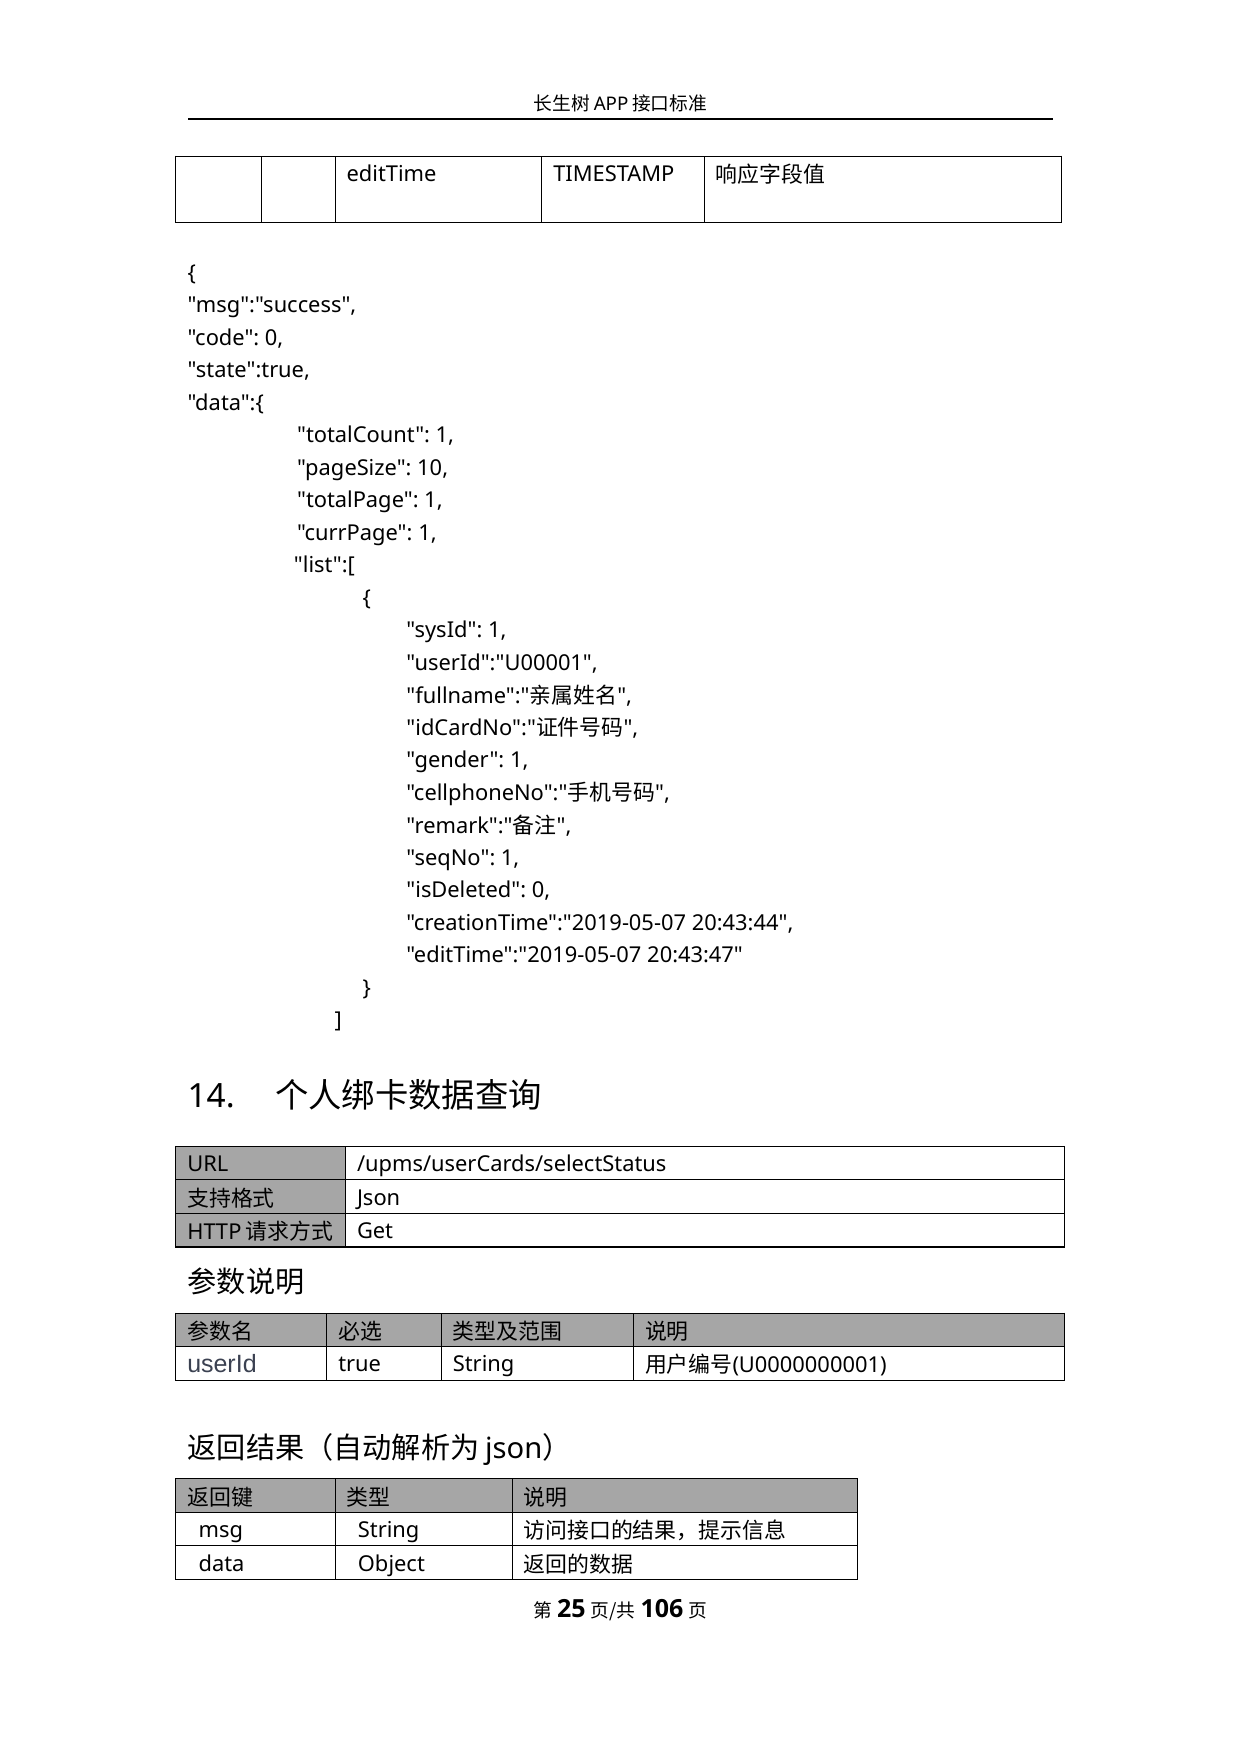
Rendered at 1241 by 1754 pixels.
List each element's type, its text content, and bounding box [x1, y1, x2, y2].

text "editTime":"2019-05-07 20:43:47" [406, 938, 1053, 970]
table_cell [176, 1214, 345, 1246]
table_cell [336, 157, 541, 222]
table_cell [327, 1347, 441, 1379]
text "isDeleted": 0, [406, 873, 1053, 905]
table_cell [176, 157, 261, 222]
text "sysId": 1, [406, 613, 1053, 645]
text "code": 0, [187, 320, 1053, 353]
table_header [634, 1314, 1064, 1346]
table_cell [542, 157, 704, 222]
text "totalPage": 1, [297, 483, 1053, 515]
text "idCardNo":"证件号码", [406, 710, 1053, 743]
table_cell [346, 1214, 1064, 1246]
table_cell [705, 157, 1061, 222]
text "pageSize": 10, [297, 450, 1053, 483]
text "state":true, [187, 353, 1053, 385]
text "userId":"U00001", [406, 645, 1053, 678]
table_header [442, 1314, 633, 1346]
text 参数说明 [187, 1248, 1053, 1312]
text "data":{ [187, 385, 1053, 418]
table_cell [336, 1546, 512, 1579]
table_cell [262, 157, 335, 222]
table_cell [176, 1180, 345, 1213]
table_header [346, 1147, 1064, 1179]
text "msg":"success", [187, 288, 1053, 320]
text "seqNo": 1, [406, 840, 1053, 873]
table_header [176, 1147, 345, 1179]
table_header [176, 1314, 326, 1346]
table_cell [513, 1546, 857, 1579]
text "list":[ [187, 548, 1053, 580]
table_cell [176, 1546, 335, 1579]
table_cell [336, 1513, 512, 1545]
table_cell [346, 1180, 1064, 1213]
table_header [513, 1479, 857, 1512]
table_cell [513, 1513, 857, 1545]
text "totalCount": 1, [297, 418, 1053, 450]
text { [319, 580, 1053, 613]
text "currPage": 1, [297, 515, 1053, 548]
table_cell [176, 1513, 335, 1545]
text "fullname":"亲属姓名", [406, 678, 1053, 710]
text "gender": 1, [406, 743, 1053, 775]
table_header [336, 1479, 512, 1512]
text "creationTime":"2019-05-07 20:43:44", [406, 905, 1053, 938]
text "cellphoneNo":"手机号码", [406, 775, 1053, 808]
text "remark":"备注", [406, 808, 1053, 840]
text { [187, 255, 1053, 288]
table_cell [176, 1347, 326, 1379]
text 返回结果（自动解析为json） [187, 1413, 1053, 1478]
subtitle 个人绑卡数据查询 [187, 1060, 1053, 1125]
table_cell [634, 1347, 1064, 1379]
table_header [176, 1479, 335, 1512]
text ] [187, 1003, 1053, 1035]
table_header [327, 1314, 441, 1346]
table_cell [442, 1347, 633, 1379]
text } [319, 970, 1053, 1003]
